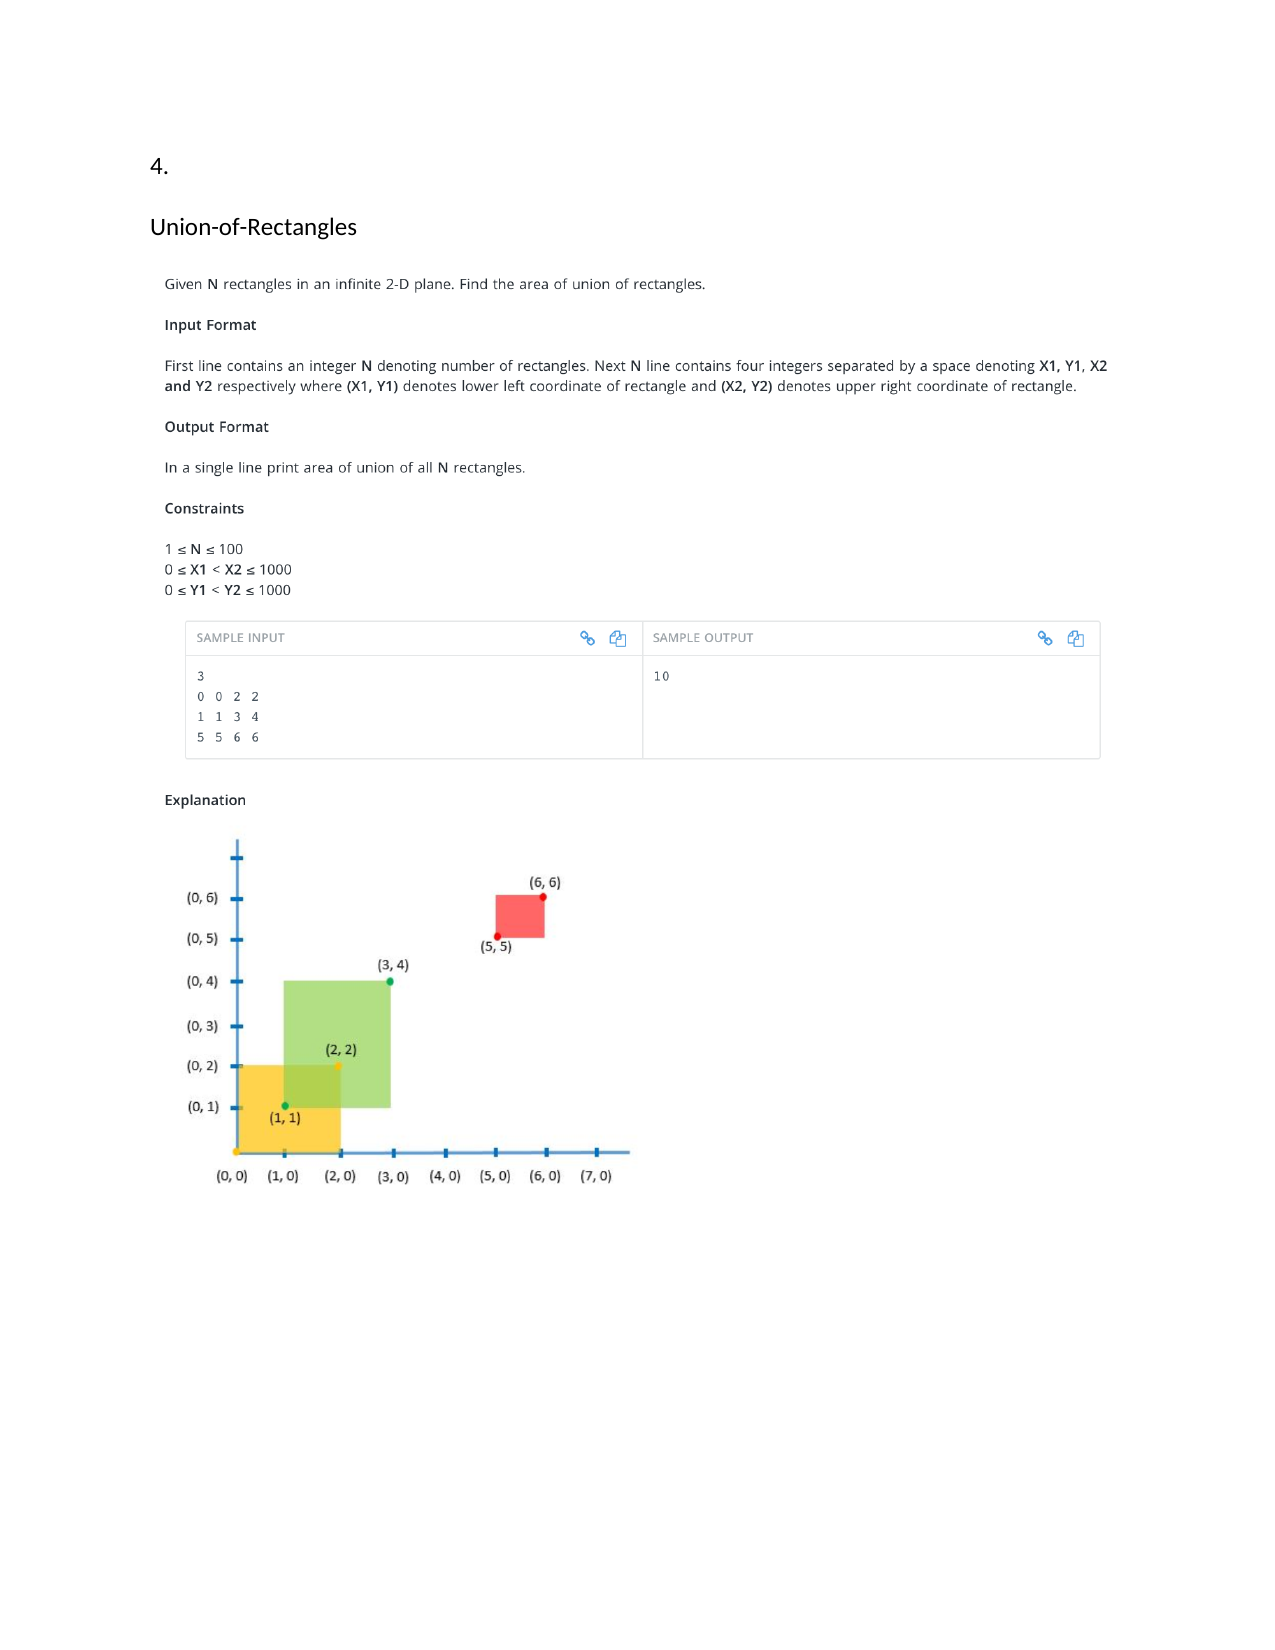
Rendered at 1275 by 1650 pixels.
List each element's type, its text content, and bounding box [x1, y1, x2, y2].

text Union-of-Rectangles [150, 211, 1125, 242]
picture [150, 272, 1125, 1191]
text 4. [150, 150, 1125, 181]
